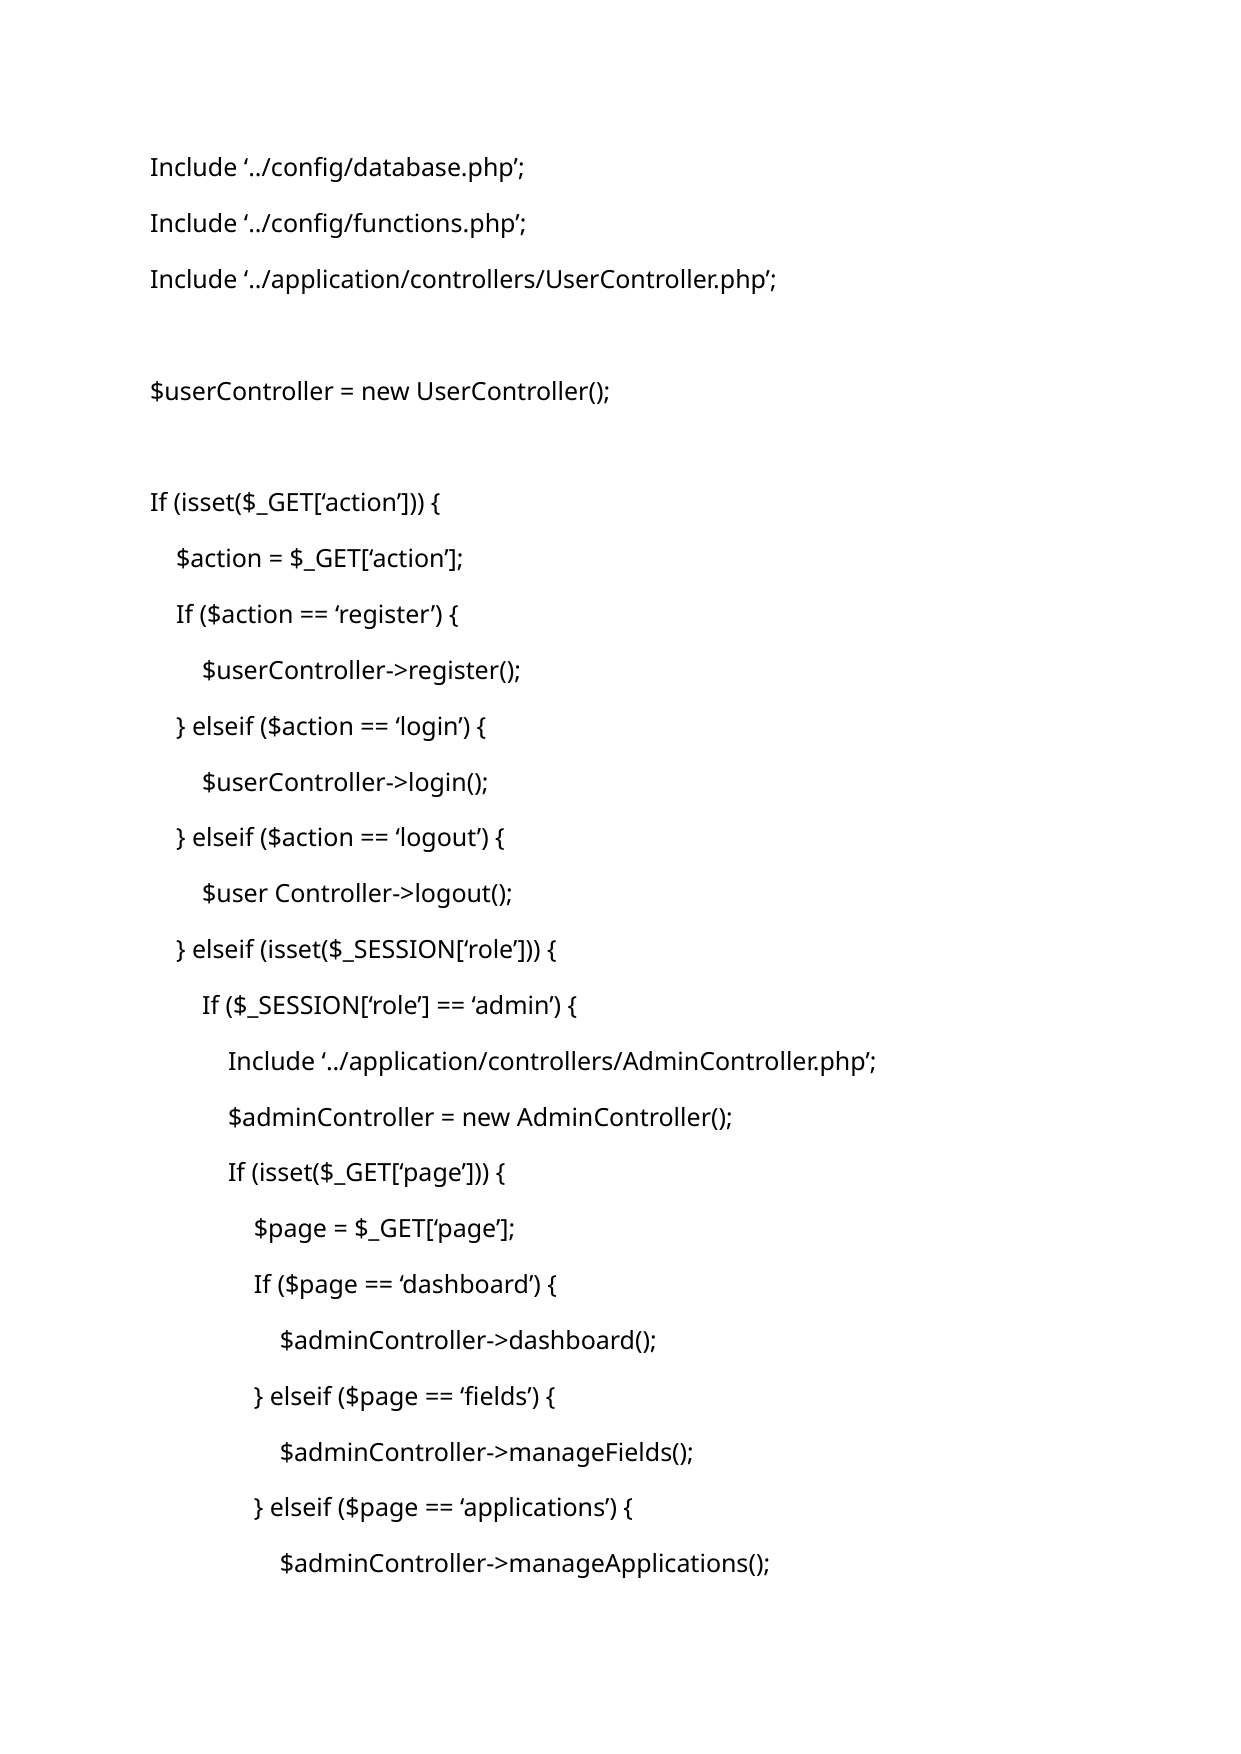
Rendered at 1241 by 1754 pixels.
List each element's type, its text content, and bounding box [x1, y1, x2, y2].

text } elseif ($page == ‘fields’) { [150, 1378, 1090, 1412]
text Include ‘../config/database.php’; [150, 150, 1090, 184]
text If (isset($_GET[‘action’])) { [150, 485, 1090, 519]
text $userController->login(); [150, 764, 1090, 798]
text $adminController->dashboard(); [150, 1322, 1090, 1357]
text } elseif ($action == ‘logout’) { [150, 820, 1090, 854]
text $userController = new UserController(); [150, 373, 1090, 407]
text $page = $_GET[‘page’]; [150, 1211, 1090, 1245]
text } elseif ($page == ‘applications’) { [150, 1490, 1090, 1524]
text $userController->register(); [150, 652, 1090, 687]
text If ($_SESSION[‘role’] == ‘admin’) { [150, 987, 1090, 1022]
text $user Controller->logout(); [150, 876, 1090, 910]
text If ($action == ‘register’) { [150, 597, 1090, 631]
text } elseif (isset($_SESSION[‘role’])) { [150, 932, 1090, 966]
text $action = $_GET[‘action’]; [150, 541, 1090, 575]
text $adminController->manageFields(); [150, 1434, 1090, 1468]
text Include ‘../application/controllers/UserController.php’; [150, 262, 1090, 296]
text Include ‘../config/functions.php’; [150, 206, 1090, 240]
text $adminController->manageApplications(); [150, 1546, 1090, 1580]
text If (isset($_GET[‘page’])) { [150, 1155, 1090, 1189]
text If ($page == ‘dashboard’) { [150, 1267, 1090, 1301]
text $adminController = new AdminController(); [150, 1099, 1090, 1133]
text } elseif ($action == ‘login’) { [150, 708, 1090, 742]
text Include ‘../application/controllers/AdminController.php’; [150, 1043, 1090, 1077]
